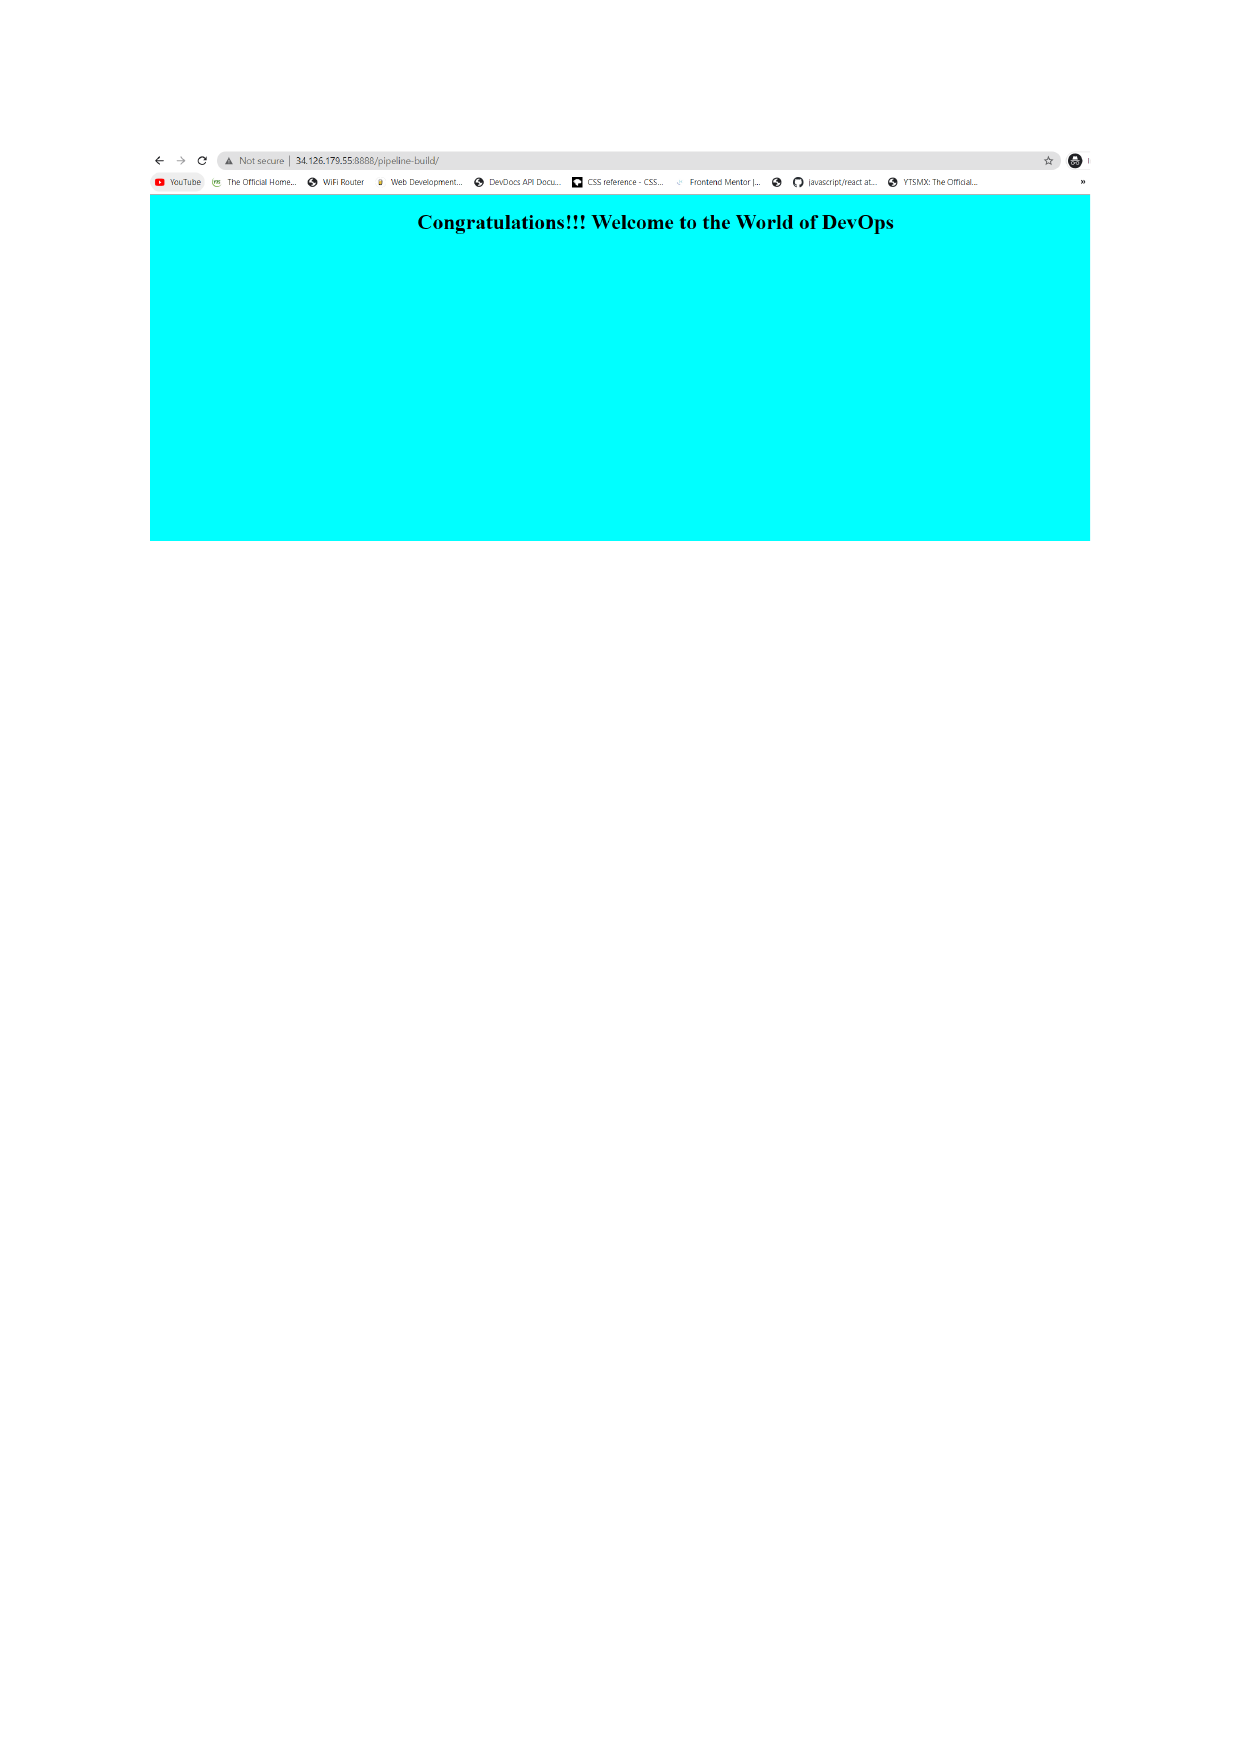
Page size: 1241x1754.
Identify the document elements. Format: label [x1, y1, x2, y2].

picture [150, 150, 1091, 541]
